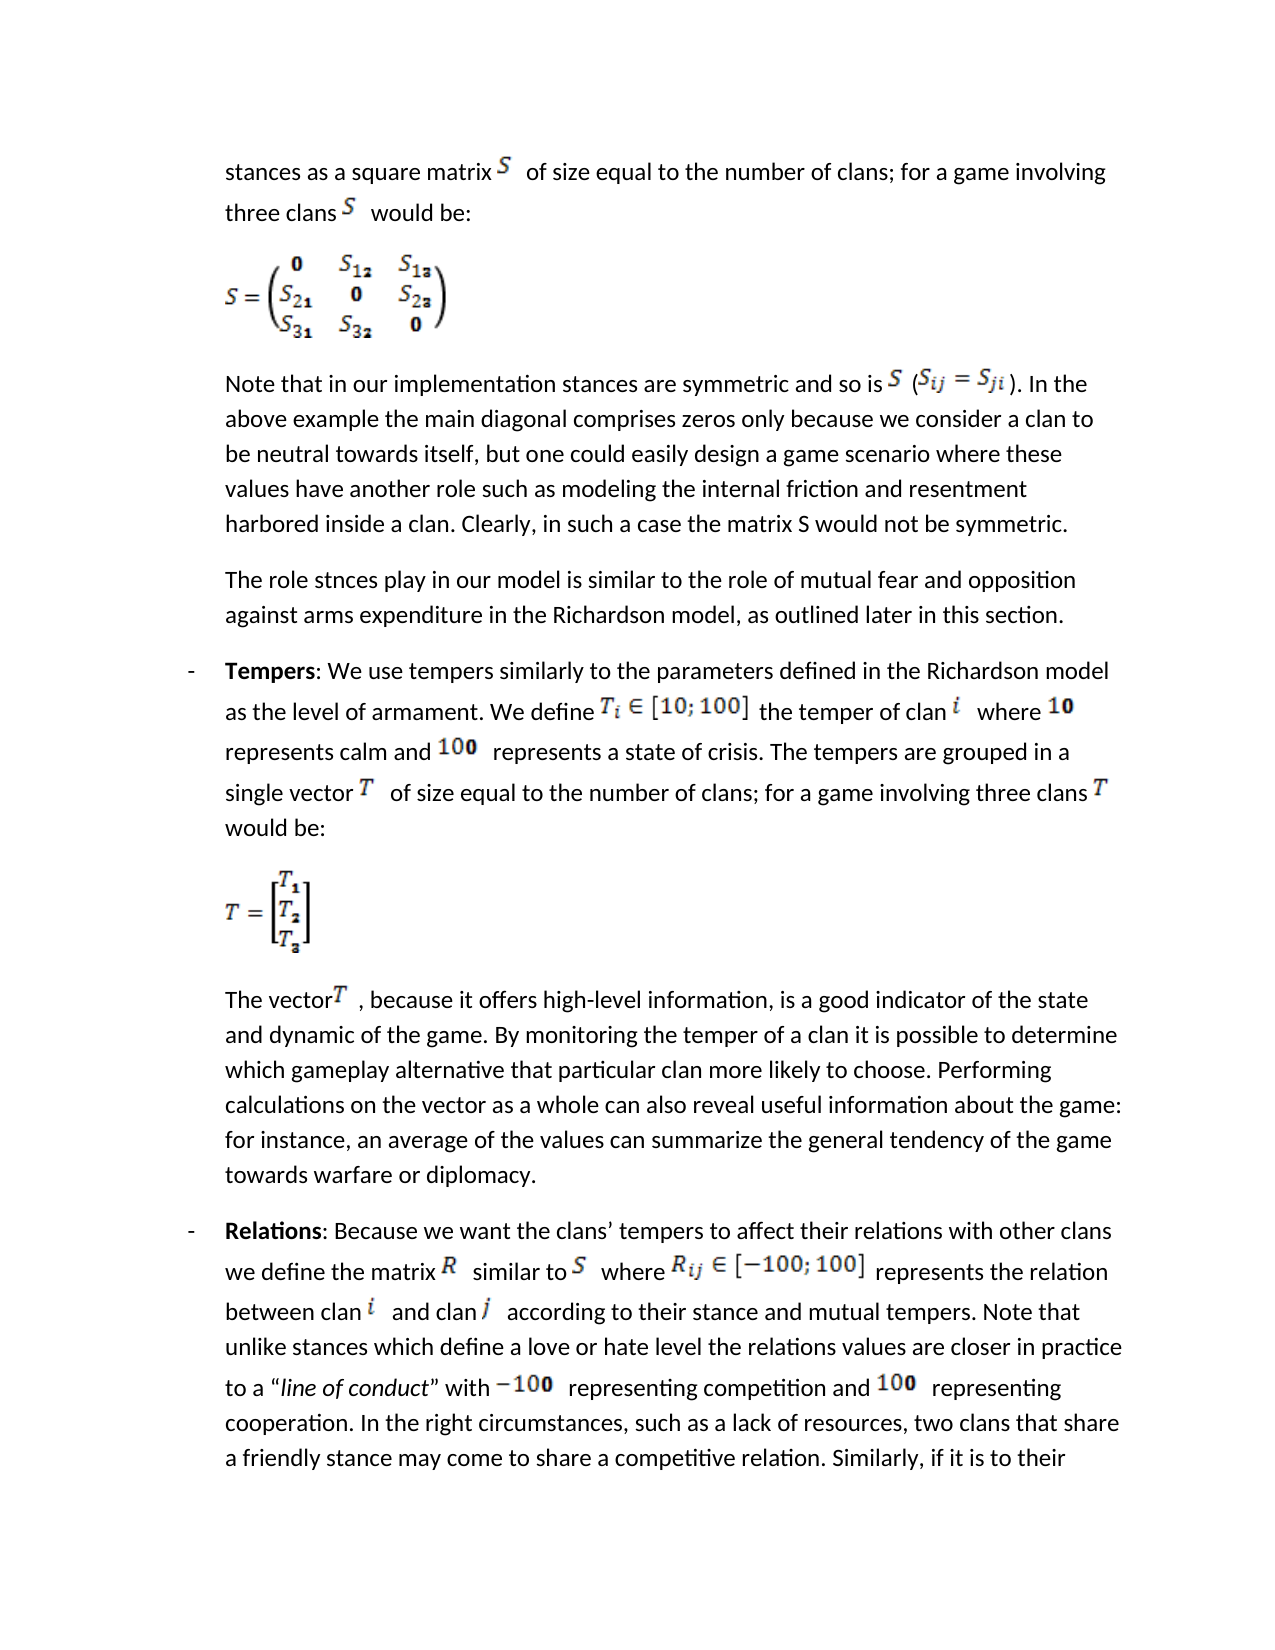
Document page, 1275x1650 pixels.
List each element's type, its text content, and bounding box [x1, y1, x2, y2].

picture [441, 1249, 467, 1280]
picture [876, 1366, 926, 1397]
picture [342, 190, 365, 221]
list The role stnces play in our model is similar to the role of mutual fear and opposition against arms expenditure in the Richardson model, as outlined later in this section. [225, 564, 1125, 629]
picture [333, 978, 358, 1009]
picture [437, 730, 487, 761]
picture [495, 1372, 563, 1397]
picture [225, 252, 449, 338]
picture [497, 149, 521, 180]
picture [225, 868, 313, 953]
picture [600, 693, 754, 720]
picture [671, 1251, 870, 1280]
picture [482, 1290, 501, 1321]
picture [952, 689, 972, 720]
picture [359, 771, 385, 802]
picture [888, 362, 912, 393]
picture [918, 366, 1009, 393]
picture [1047, 689, 1084, 720]
list Note that in our implementation stances are symmetric and so is (). In the above example the main diagonal comprises zeros only because we consider a clan to be neutral towards itself, but one could easily design a game scenario where these values have another role such as modeling the internal friction and resentment harbored inside a clan. Clearly, in such a case the matrix S would not be symmetric. [225, 362, 1125, 539]
picture [1093, 771, 1119, 802]
list Tempers: We use tempers similarly to the parameters defined in the Richardson model as the level of armament. We define the temper of clan where represents calm and represents a state of crisis. The tempers are grouped in a single vector of size equal to the number of clans; for a game involving three clans would be: [187, 655, 1125, 843]
list The vector, because it offers high-level information, is a good indicator of the state and dynamic of the game. By monitoring the temper of a clan it is possible to determine which gameplay alternative that particular clan more likely to choose. Performing calculations on the vector as a whole can also reveal useful information about the game: for instance, an average of the values can summarize the general tendency of the game towards warfare or diplomacy. [225, 978, 1125, 1189]
picture [572, 1249, 596, 1280]
picture [367, 1290, 386, 1321]
